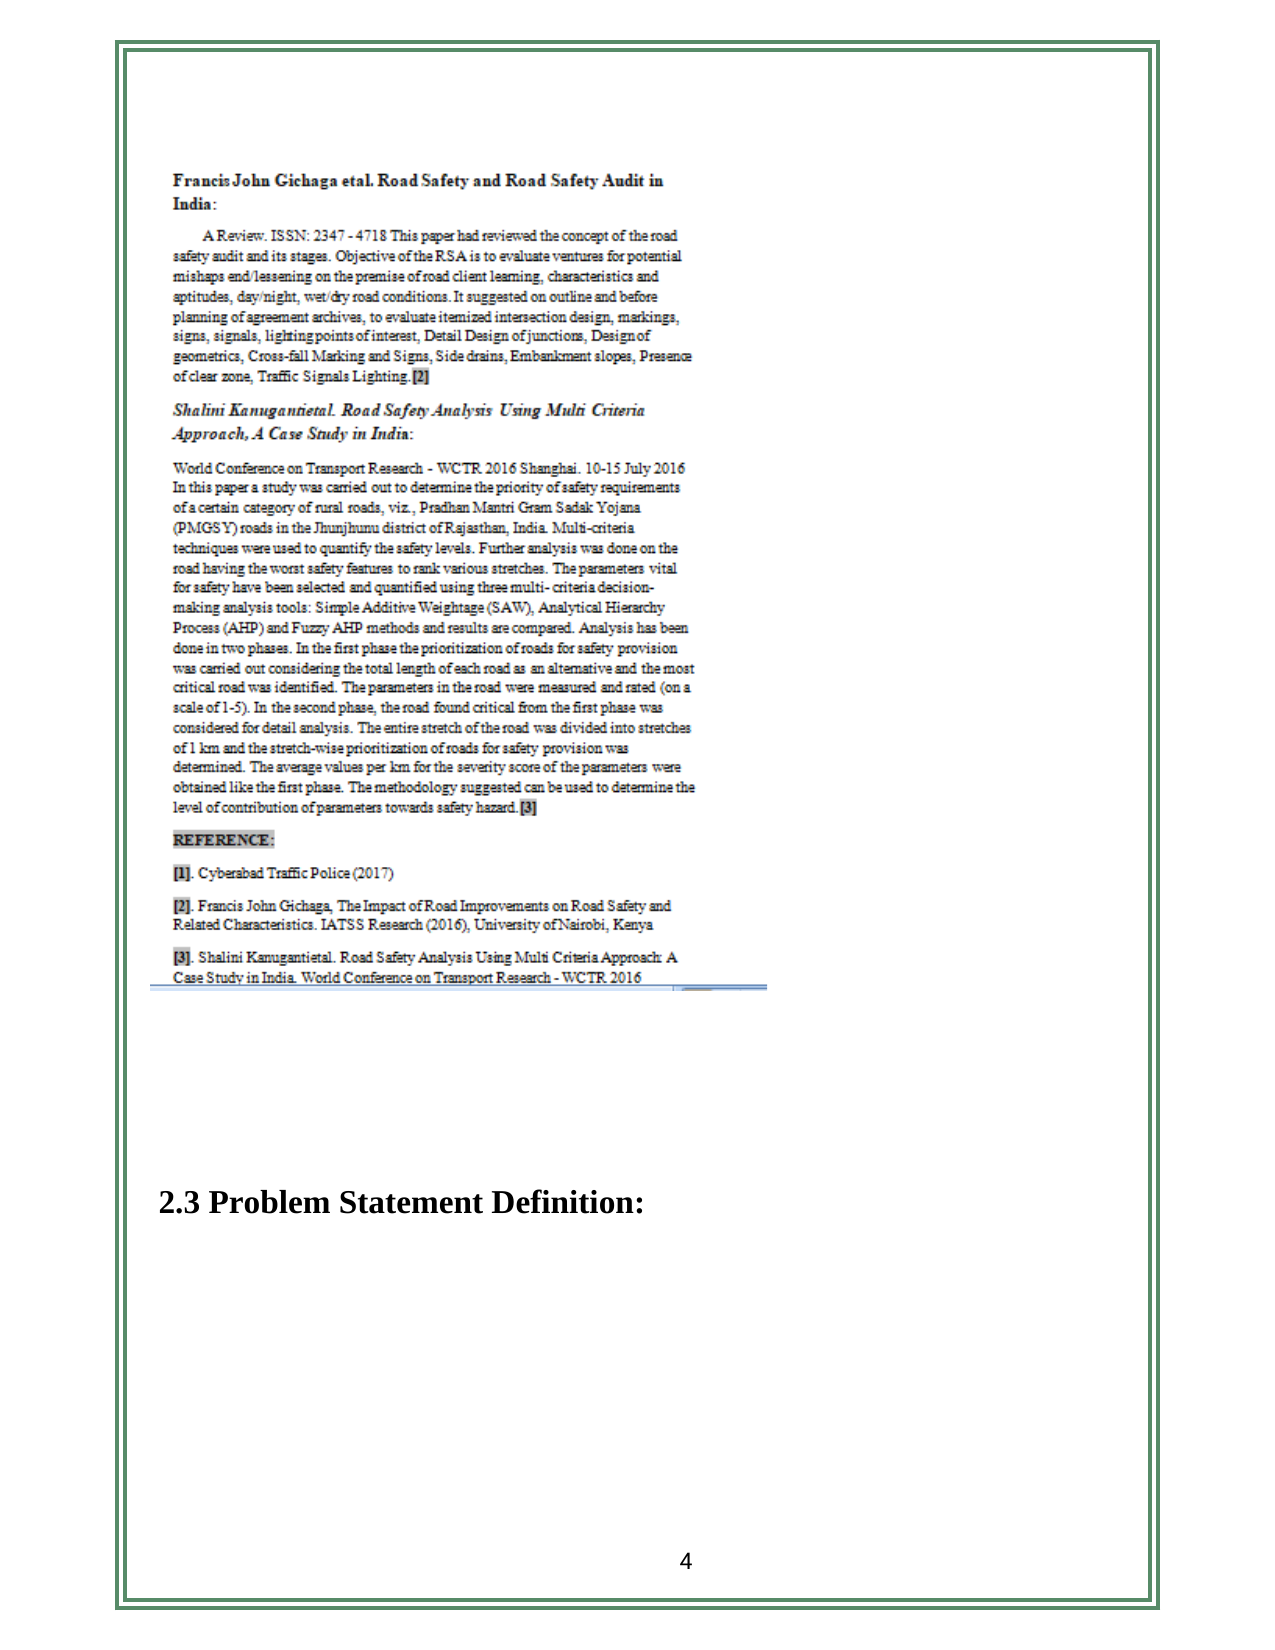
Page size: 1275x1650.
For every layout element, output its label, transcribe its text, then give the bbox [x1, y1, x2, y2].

text 2.3 Problem Statement Definition: [150, 1182, 1125, 1221]
picture [150, 150, 768, 991]
